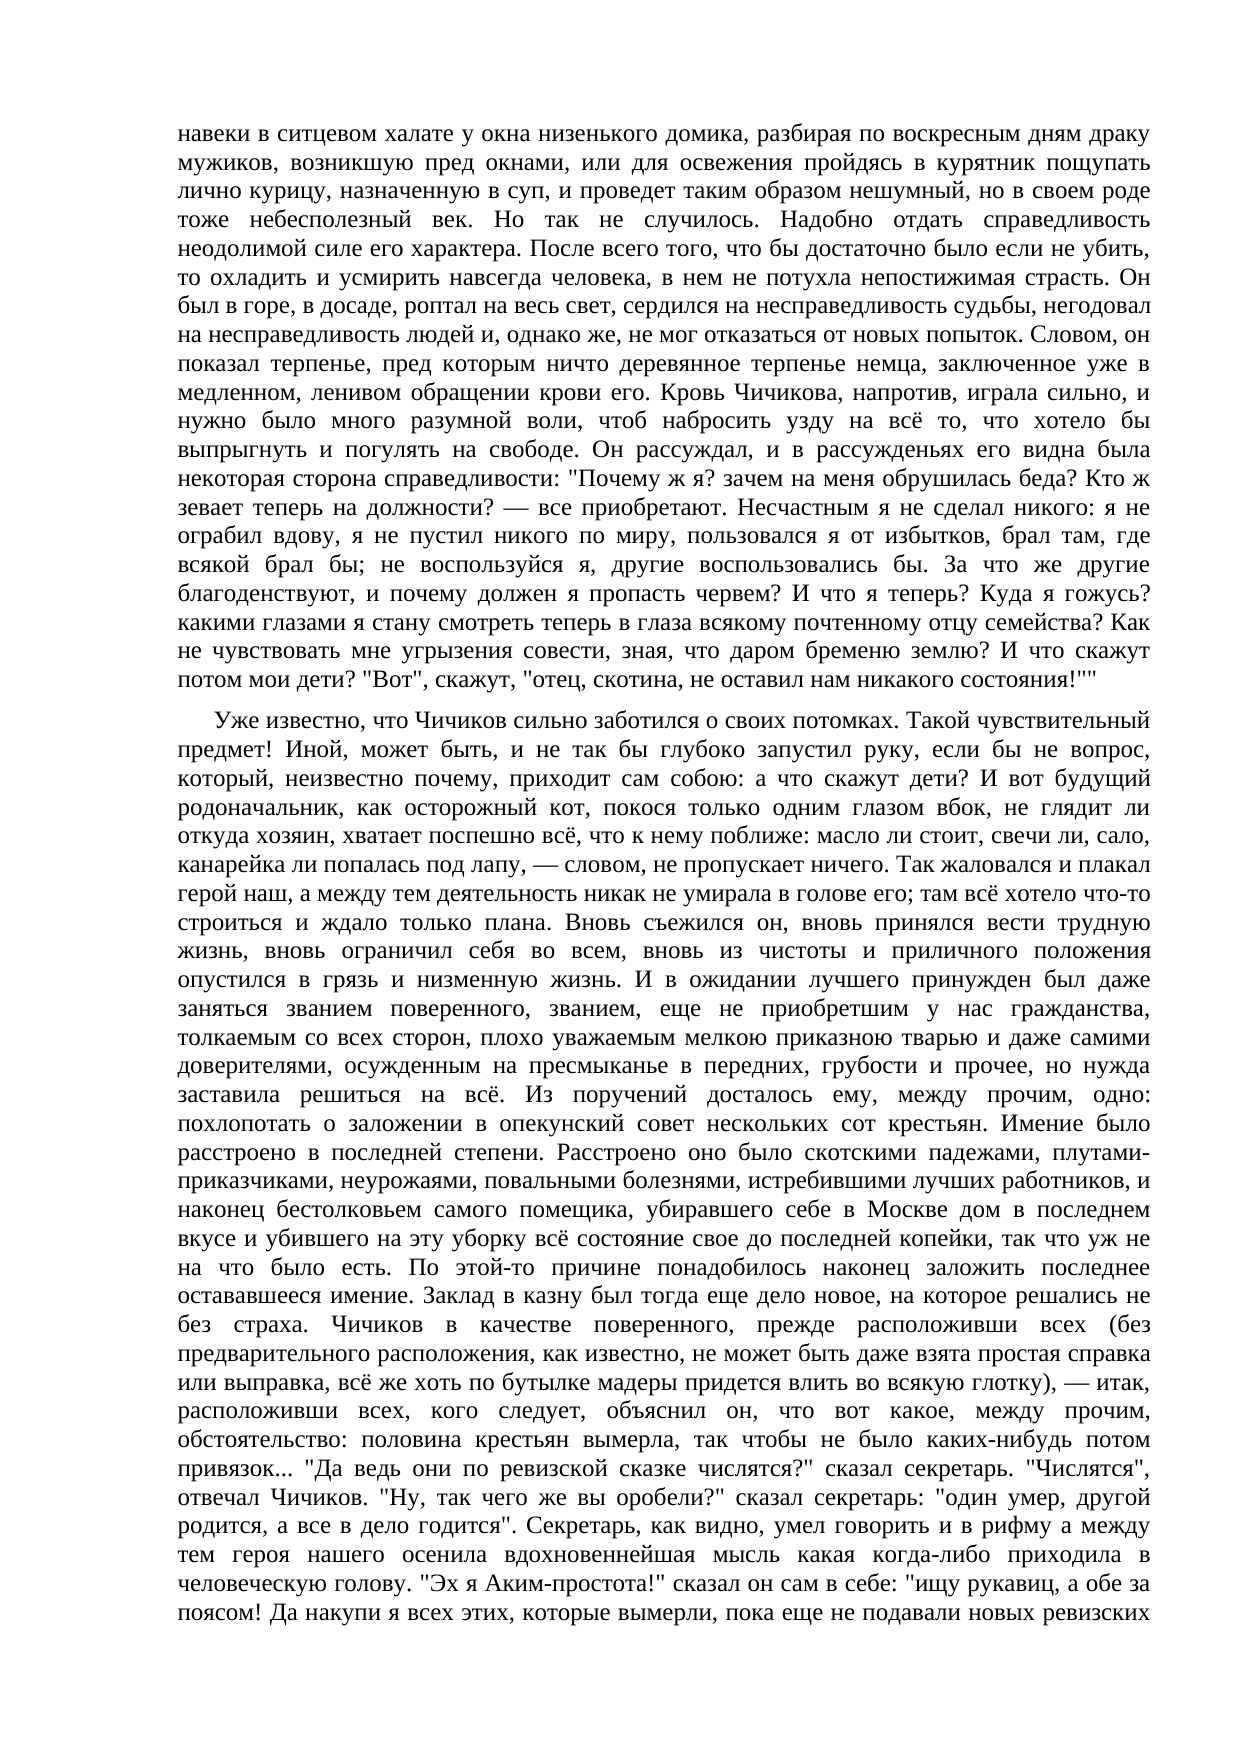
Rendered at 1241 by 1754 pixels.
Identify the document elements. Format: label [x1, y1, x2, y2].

text [177, 706, 1152, 1626]
text [177, 118, 1152, 693]
